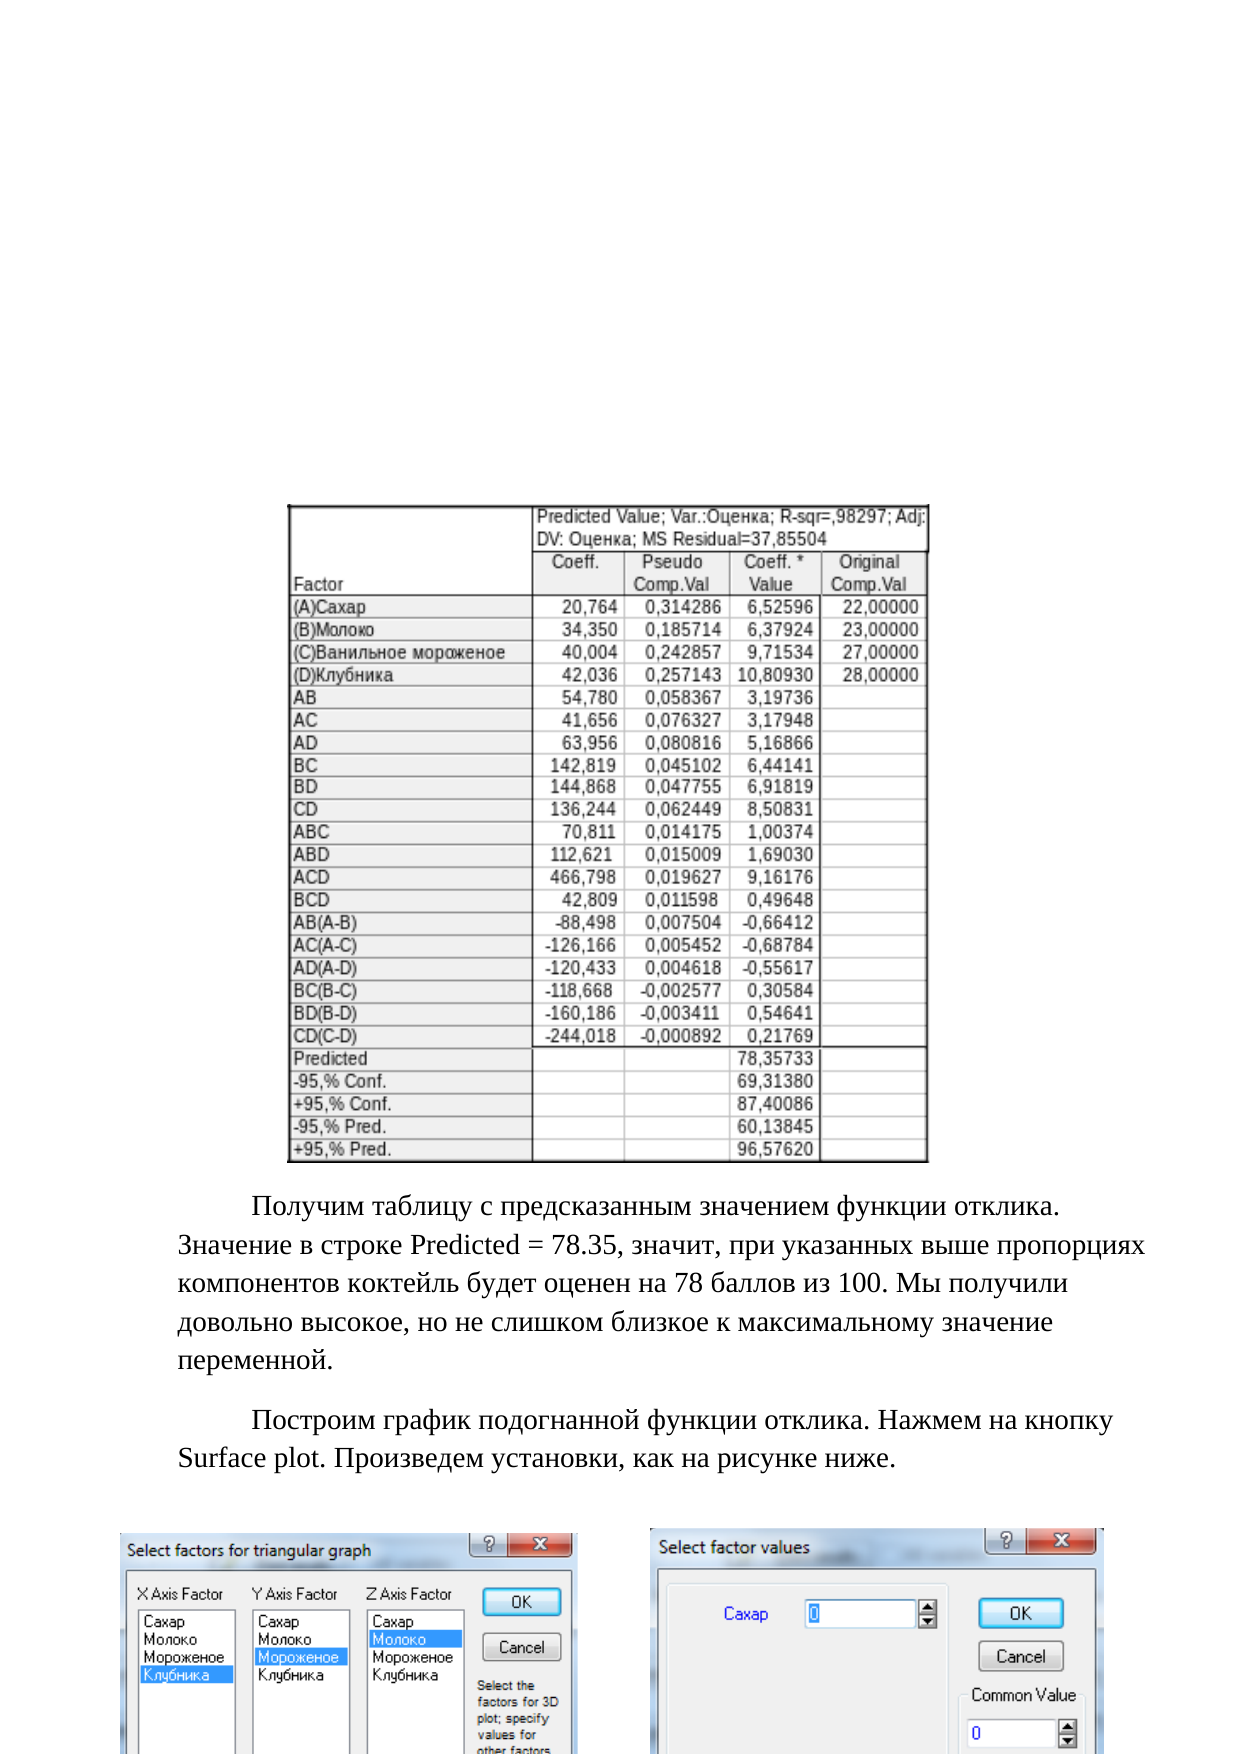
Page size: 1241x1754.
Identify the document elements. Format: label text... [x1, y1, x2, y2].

text Построим график подогнанной функции отклика. Нажмем на кнопку Surface plot. Произведем установки, как на рисунке ниже. [177, 1402, 1152, 1474]
picture [650, 1528, 1104, 1754]
text Получим таблицу с предсказанным значением функции отклика. Значение в строке Predicted = 78.35, значит, при указанных выше пропорциях компонентов коктейль будет оценен на 78 баллов из 100. Мы получили довольно высокое, но не слишком близкое к максимальному значение переменной. [177, 1188, 1152, 1376]
picture [120, 1533, 578, 1754]
